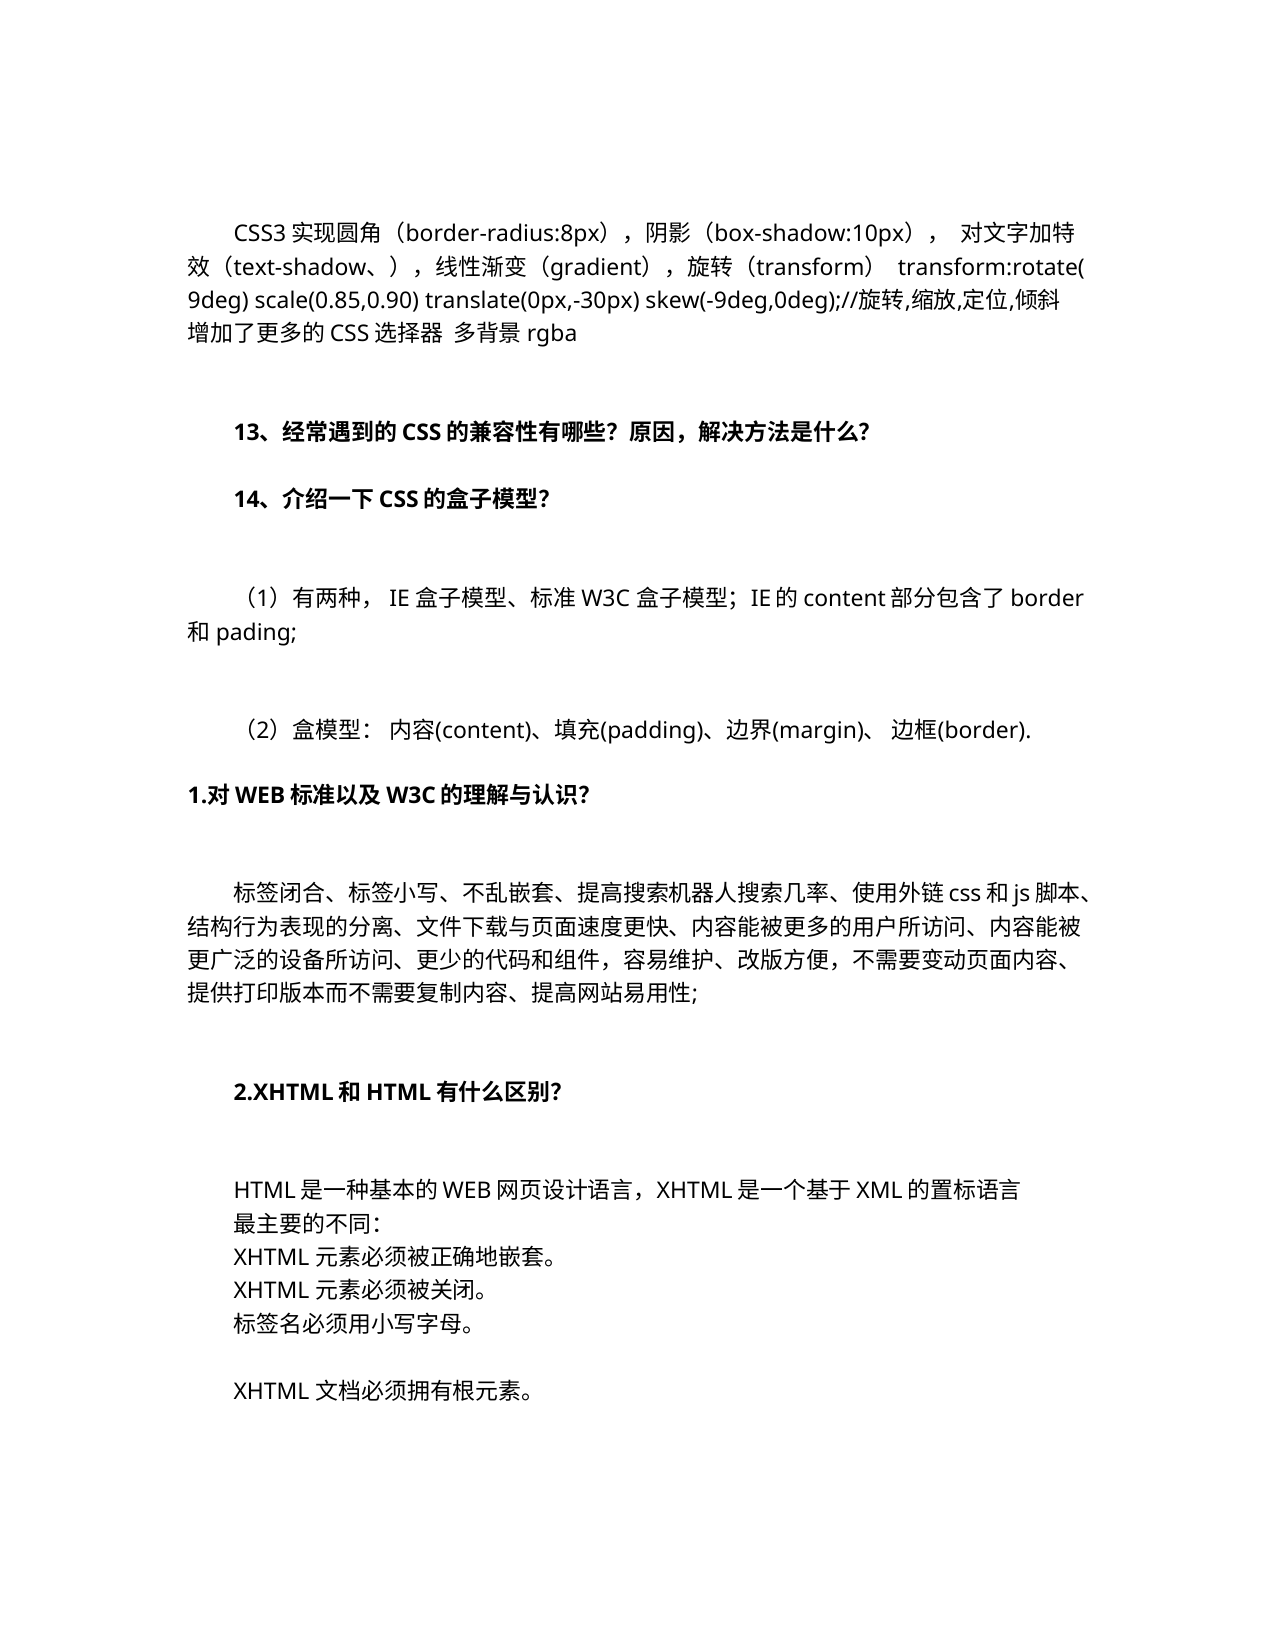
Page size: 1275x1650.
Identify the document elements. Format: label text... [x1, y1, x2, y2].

text 2.XHTML和HTML有什么区别？ [187, 1074, 1087, 1107]
text XHTML 文档必须拥有根元素。 [187, 1373, 1087, 1406]
text 1.对WEB标准以及W3C的理解与认识？ [187, 777, 1087, 810]
text 标签闭合、标签小写、不乱嵌套、提高搜索机器人搜索几率、使用外链css和js脚本、结构行为表现的分离、文件下载与页面速度更快、内容能被更多的用户所访问、内容能被更广泛的设备所访问、更少的代码和组件，容易维护、改版方便，不需要变动页面内容、提供打印版本而不需要复制内容、提高网站易用性; [187, 875, 1087, 1008]
text HTML是一种基本的WEB网页设计语言，XHTML是一个基于XML的置标语言 最主要的不同： XHTML 元素必须被正确地嵌套。 XHTML 元素必须被关闭。 标签名必须用小写字母。 [187, 1172, 1087, 1373]
text CSS3实现圆角（border-radius:8px），阴影（box-shadow:10px）， 对文字加特效（text-shadow、），线性渐变（gradient），旋转（transform） transform:rotate(9deg) scale(0.85,0.90) translate(0px,-30px) skew(-9deg,0deg);//旋转,缩放,定位,倾斜 增加了更多的CSS选择器 多背景 rgba [187, 215, 1087, 349]
text 13、经常遇到的CSS的兼容性有哪些？原因，解决方法是什么？ [187, 414, 1087, 447]
text 14、介绍一下CSS的盒子模型？ [187, 481, 1087, 515]
text （1）有两种， IE 盒子模型、标准 W3C 盒子模型；IE的content部分包含了 border 和 pading; [187, 580, 1087, 647]
text （2）盒模型： 内容(content)、填充(padding)、边界(margin)、 边框(border). [187, 712, 1087, 745]
